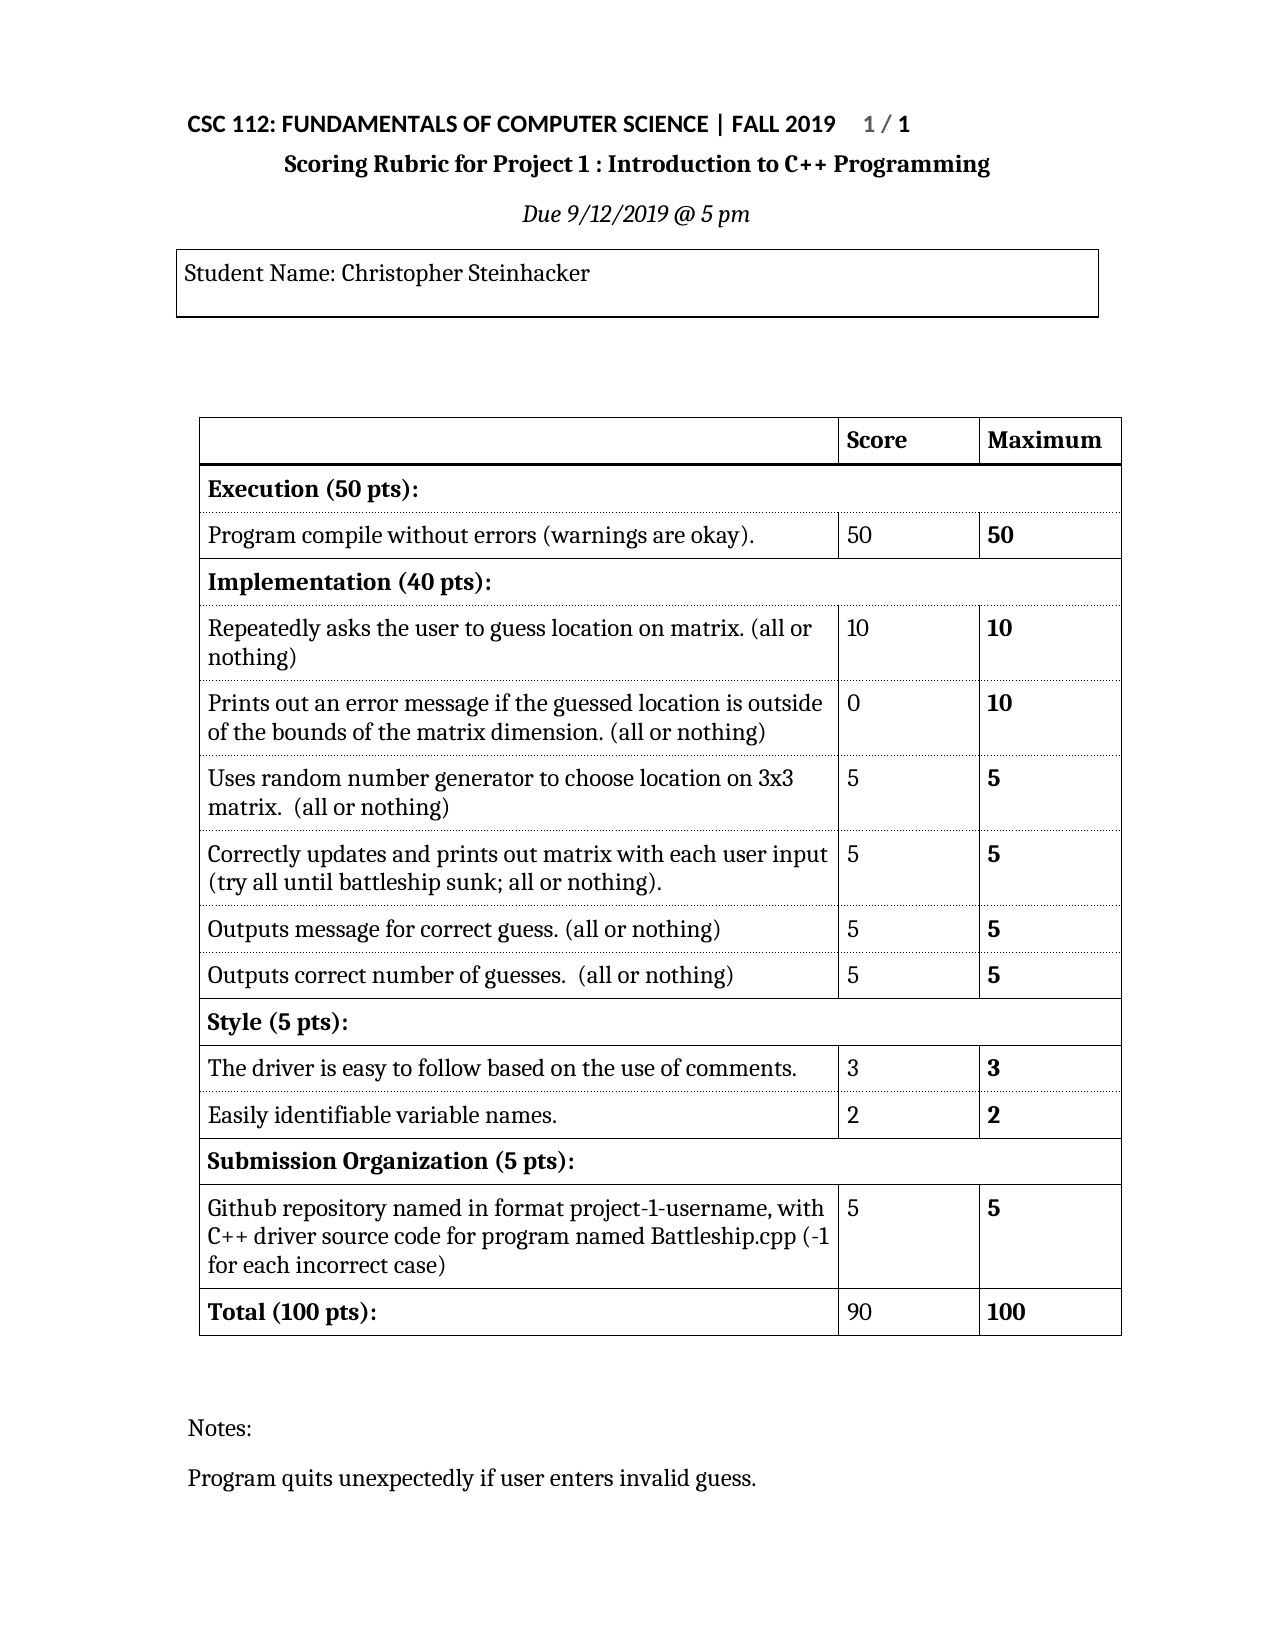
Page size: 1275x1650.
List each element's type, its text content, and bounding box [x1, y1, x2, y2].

table_cell Style (5 pts): [200, 999, 1121, 1045]
text Program quits unexpectedly if user enters invalid guess. [187, 1463, 1087, 1492]
table_cell 5 [980, 755, 1121, 830]
table_cell Correctly updates and prints out matrix with each user input (try all until battleship sunk; all or nothing). [200, 830, 838, 905]
table_cell 5 [839, 755, 979, 830]
table_cell 10 [980, 680, 1121, 755]
table_cell Total (100 pts): [200, 1289, 838, 1334]
table_cell Program compile without errors (warnings are okay). [200, 512, 838, 558]
table_cell 90 [839, 1289, 979, 1334]
table_header Student Name: Christopher Steinhacker [177, 250, 1098, 316]
table_cell 50 [980, 512, 1121, 558]
table_cell 0 [839, 680, 979, 755]
table_cell Implementation (40 pts): [200, 559, 1121, 604]
table_cell Outputs correct number of guesses. (all or nothing) [200, 952, 838, 998]
table_cell Easily identifiable variable names. [200, 1091, 838, 1138]
table_cell 5 [980, 905, 1121, 952]
table_cell 5 [980, 830, 1121, 905]
table_cell 100 [980, 1289, 1121, 1334]
text Scoring Rubric for Project 1 : Introduction to C++ Programming [187, 150, 1087, 179]
text Notes: [187, 1414, 1087, 1443]
table_cell 3 [839, 1046, 979, 1091]
table_header Score [839, 418, 979, 463]
table_cell 5 [839, 952, 979, 998]
table_cell 5 [839, 1185, 979, 1288]
table_header [200, 418, 838, 463]
table_cell Repeatedly asks the user to guess location on matrix. (all or nothing) [200, 605, 838, 680]
table_cell 5 [980, 952, 1121, 998]
table_cell 2 [839, 1091, 979, 1138]
table_cell 5 [839, 905, 979, 952]
text Due 9/12/2019 @ 5 pm [187, 199, 1087, 228]
table_cell 2 [980, 1091, 1121, 1138]
table_cell Execution (50 pts): [200, 466, 1121, 512]
table_cell 50 [839, 512, 979, 558]
table_cell Prints out an error message if the guessed location is outside of the bounds of the matrix dimension. (all or nothing) [200, 680, 838, 755]
table_cell Submission Organization (5 pts): [200, 1139, 1121, 1184]
table_cell 10 [980, 605, 1121, 680]
table_cell 3 [980, 1046, 1121, 1091]
table_cell 10 [839, 605, 979, 680]
table_cell 5 [980, 1185, 1121, 1288]
table_cell Outputs message for correct guess. (all or nothing) [200, 905, 838, 952]
table_cell 5 [839, 830, 979, 905]
table_cell The driver is easy to follow based on the use of comments. [200, 1046, 838, 1091]
table_cell Github repository named in format project-1-username, with C++ driver source code for program named Battleship.cpp (-1 for each incorrect case) [200, 1185, 838, 1288]
table_header Maximum [980, 418, 1121, 463]
table_cell Uses random number generator to choose location on 3x3 matrix. (all or nothing) [200, 755, 838, 830]
